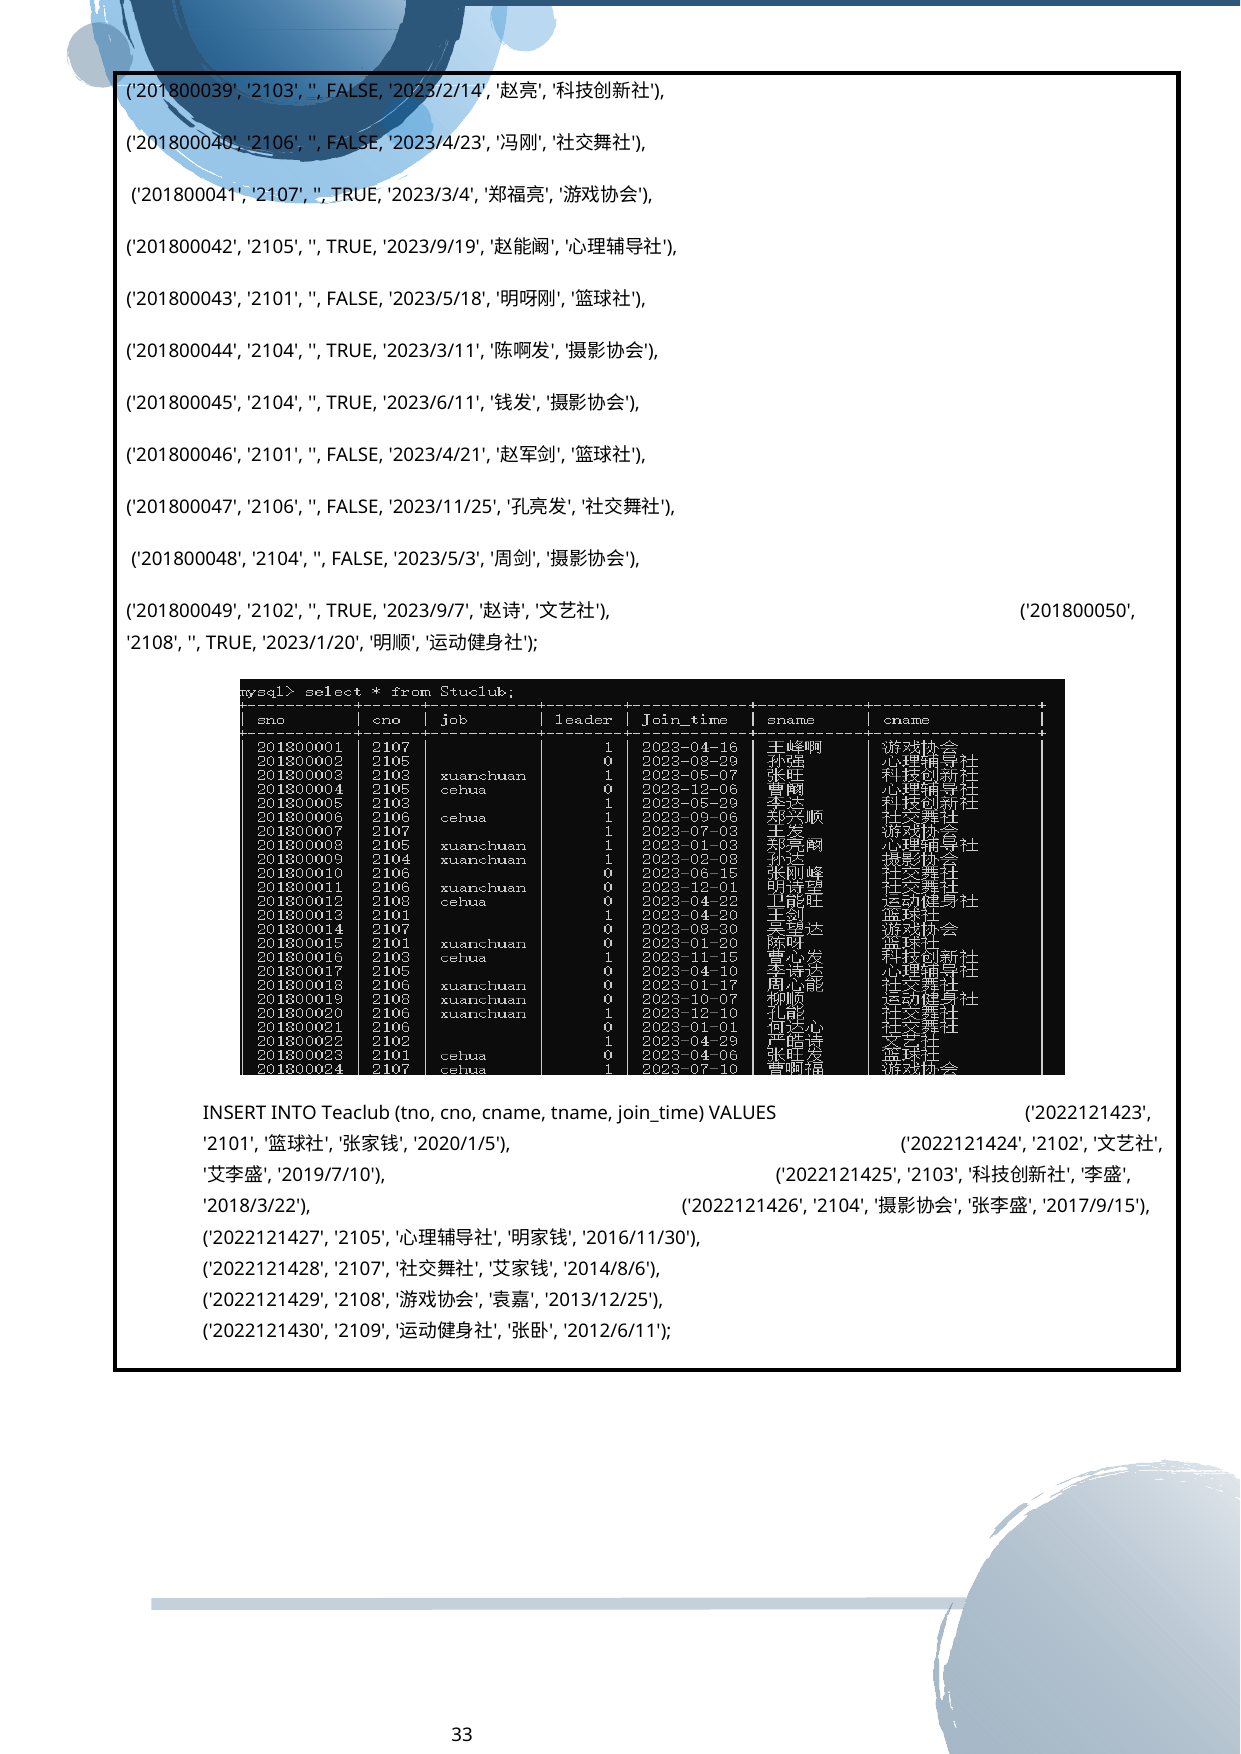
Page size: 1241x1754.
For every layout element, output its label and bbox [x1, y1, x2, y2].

table_header [117, 75, 1176, 1367]
picture [240, 679, 1065, 1075]
